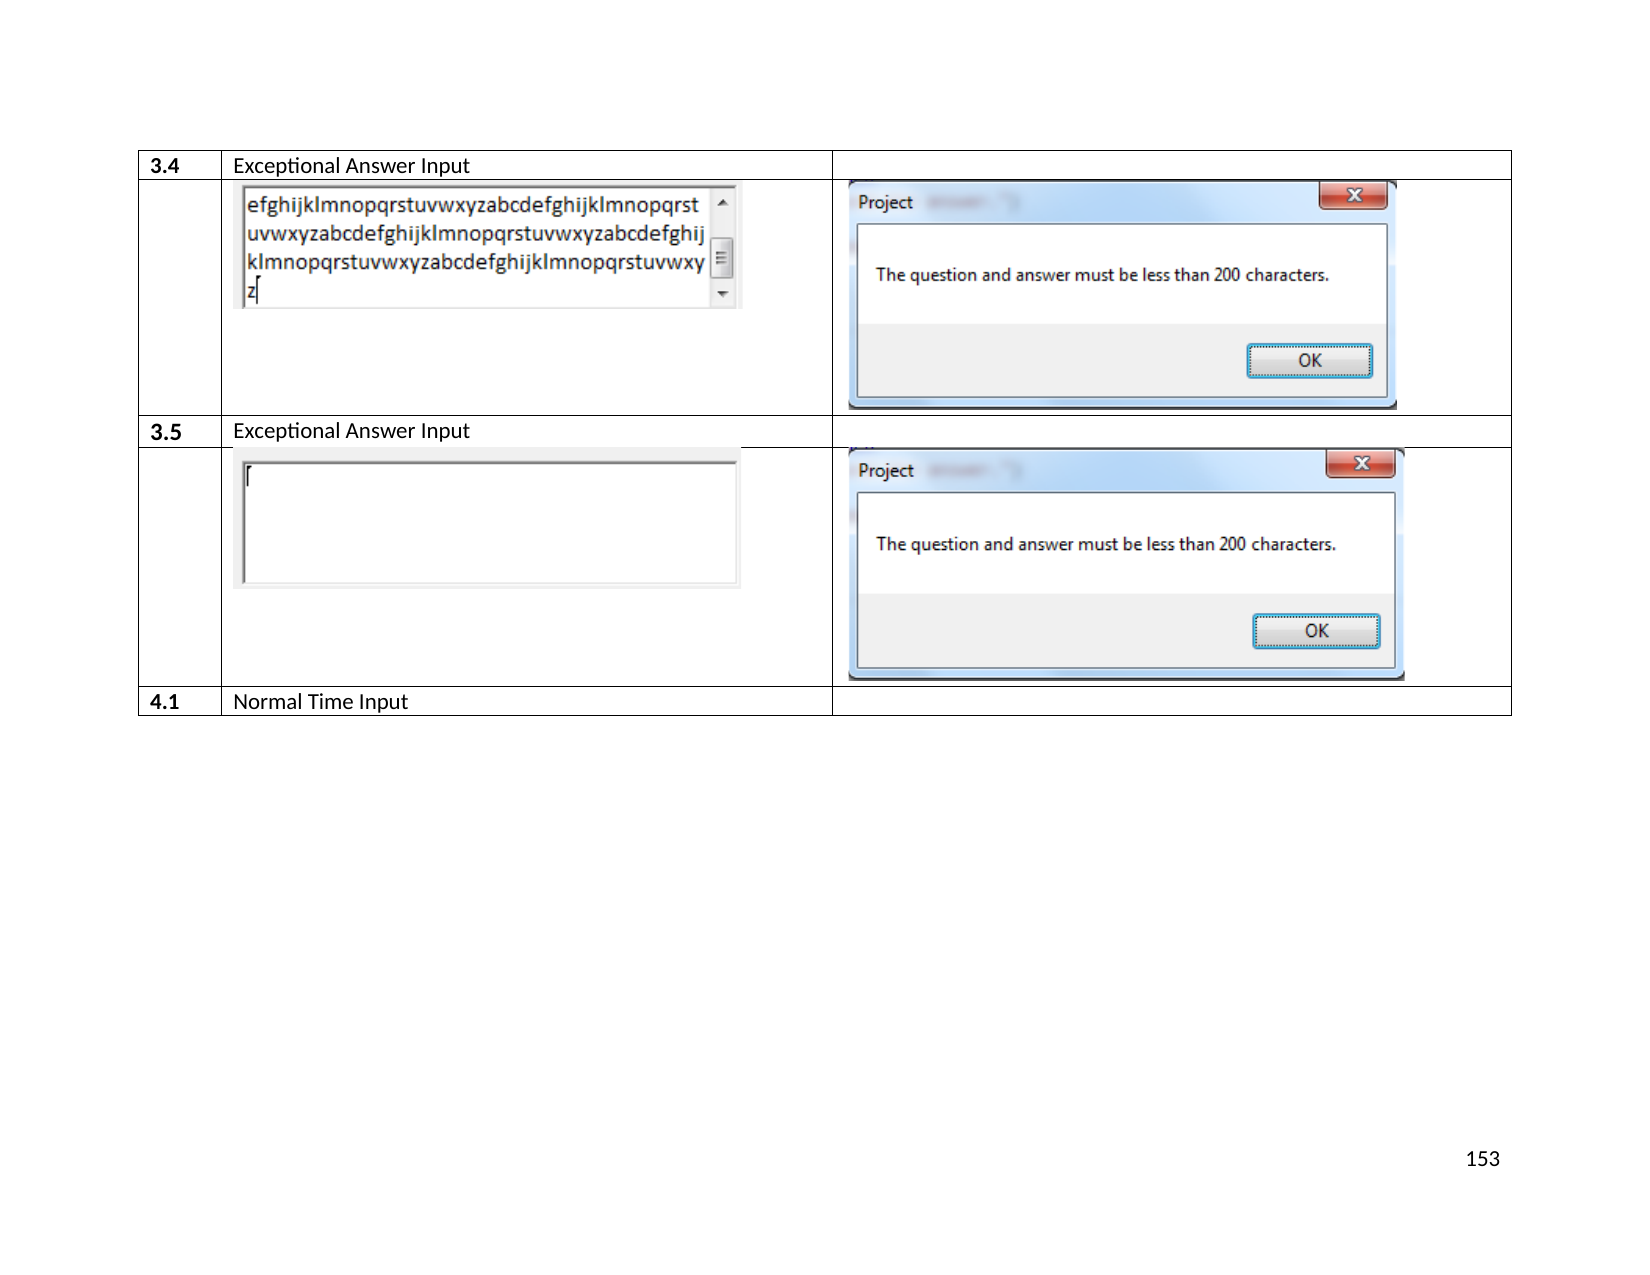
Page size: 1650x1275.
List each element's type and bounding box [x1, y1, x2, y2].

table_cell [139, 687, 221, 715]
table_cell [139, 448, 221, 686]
picture [233, 180, 743, 309]
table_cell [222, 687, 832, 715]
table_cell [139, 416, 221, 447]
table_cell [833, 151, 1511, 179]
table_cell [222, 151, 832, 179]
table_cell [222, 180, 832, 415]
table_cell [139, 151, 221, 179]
picture [848, 447, 1405, 681]
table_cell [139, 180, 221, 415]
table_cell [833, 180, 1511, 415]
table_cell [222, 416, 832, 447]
picture [848, 180, 1397, 410]
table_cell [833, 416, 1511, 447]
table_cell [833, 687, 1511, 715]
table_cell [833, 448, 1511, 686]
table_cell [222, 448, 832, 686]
picture [233, 447, 742, 589]
